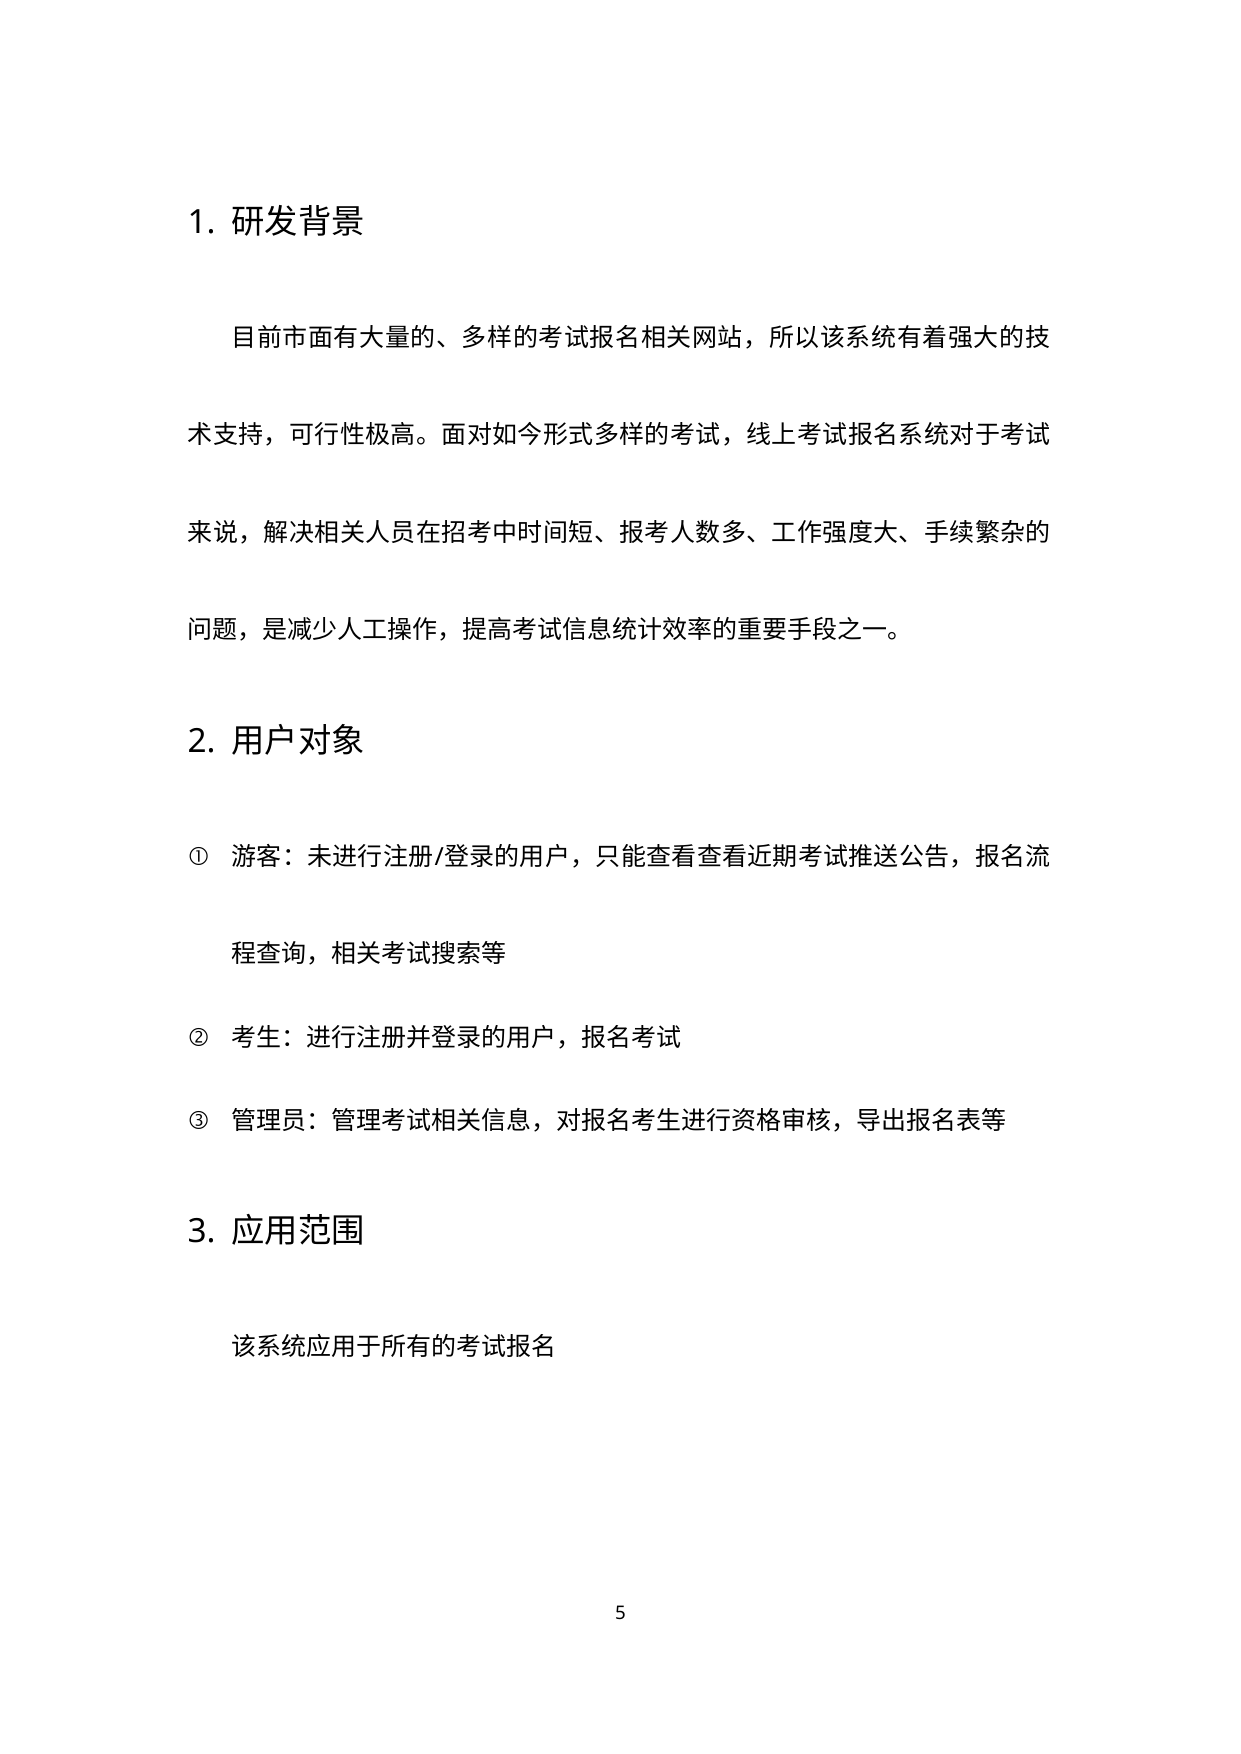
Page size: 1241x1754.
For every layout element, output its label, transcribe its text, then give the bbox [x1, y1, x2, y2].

list 管理员：管理考试相关信息，对报名考生进行资格审核，导出报名表等 [187, 1086, 1053, 1151]
text 该系统应用于所有的考试报名 [187, 1312, 1053, 1377]
text 目前市面有大量的、多样的考试报名相关网站，所以该系统有着强大的技术支持，可行性极高。面对如今形式多样的考试，线上考试报名系统对于考试来说，解决相关人员在招考中时间短、报考人数多、工作强度大、手续繁杂的问题，是减少人工操作，提高考试信息统计效率的重要手段之一。 [187, 303, 1053, 661]
subtitle 用户对象 [187, 706, 1053, 771]
list 游客：未进行注册/登录的用户，只能查看查看近期考试推送公告，报名流程查询，相关考试搜索等 [187, 822, 1053, 984]
list 考生：进行注册并登录的用户，报名考试 [187, 1003, 1053, 1068]
subtitle 应用范围 [187, 1196, 1053, 1261]
subtitle 研发背景 [187, 187, 1053, 252]
